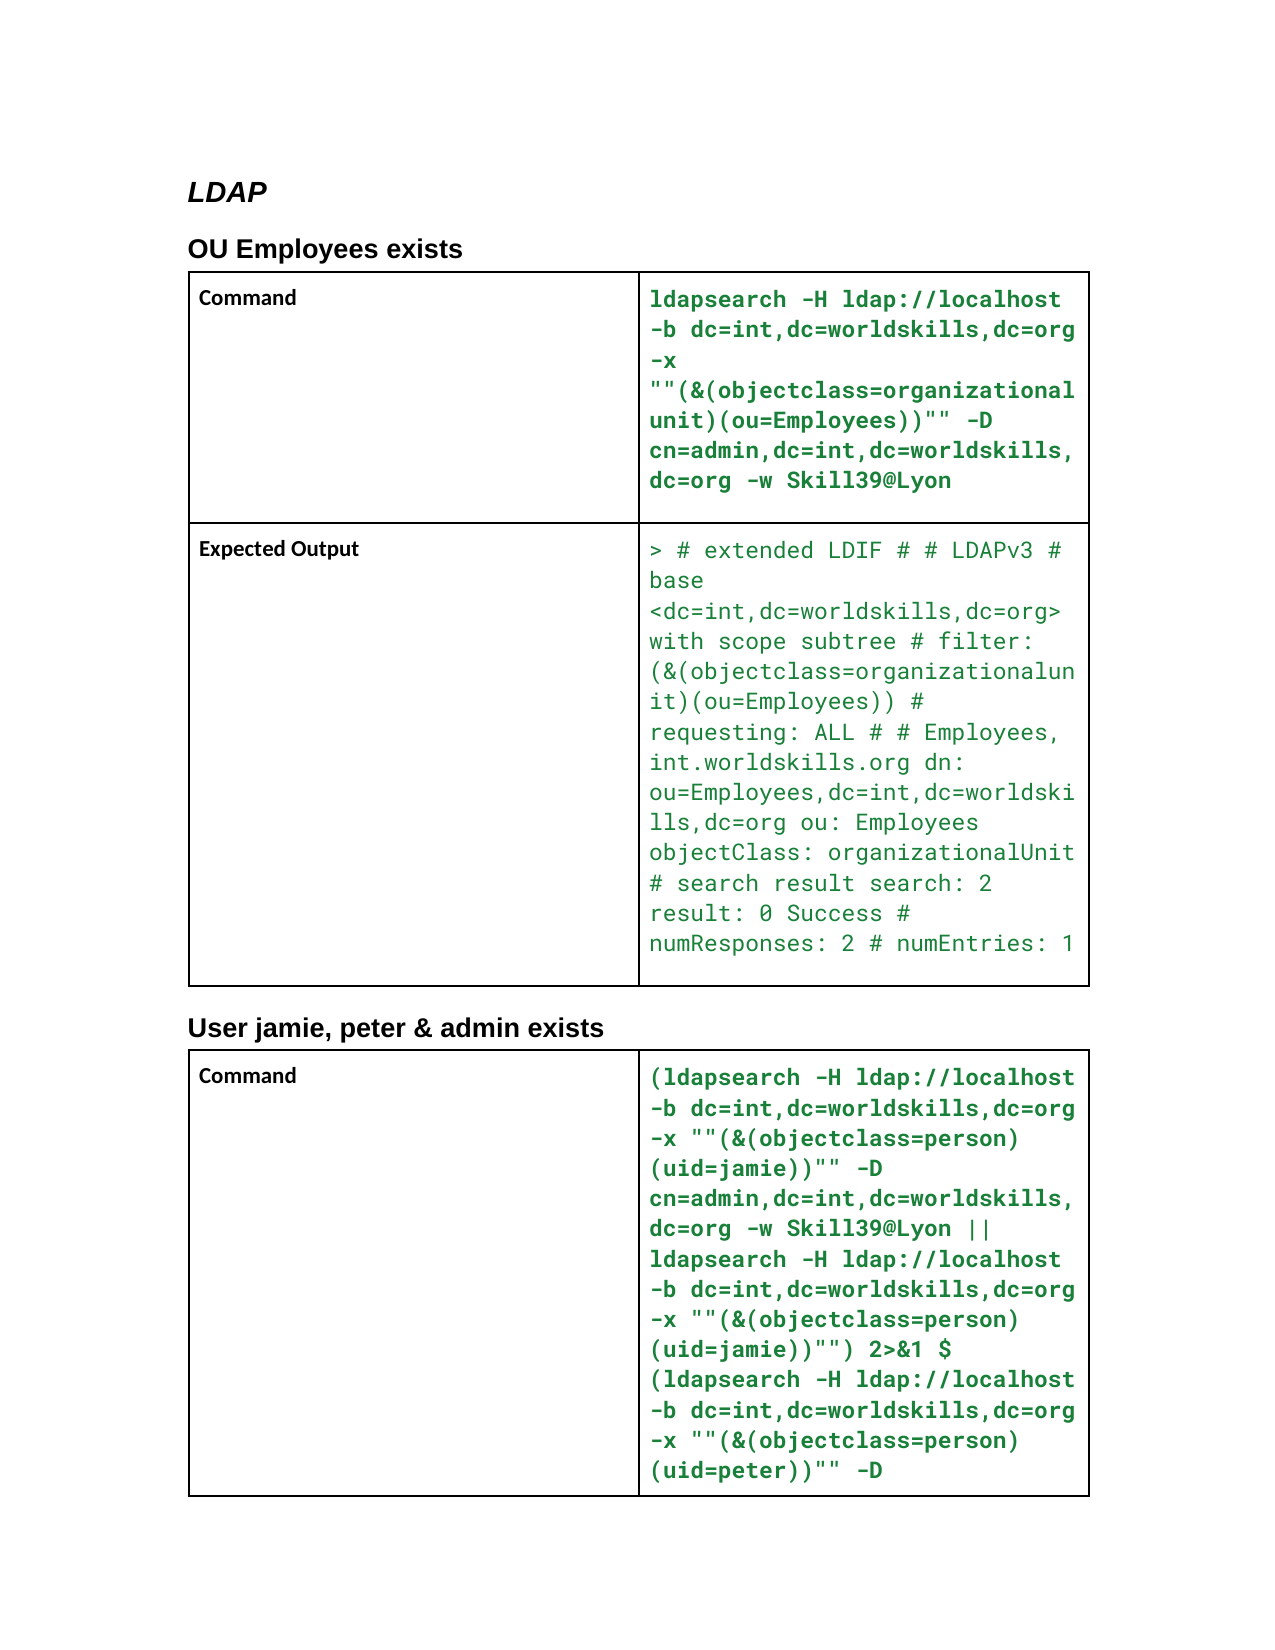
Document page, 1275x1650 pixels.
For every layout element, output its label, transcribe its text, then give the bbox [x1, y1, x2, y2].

subtitle LDAP [187, 175, 1087, 208]
subtitle OU Employees exists [187, 233, 1087, 265]
table_header ldapsearch -H ldap://localhost -b dc=int,dc=worldskills,dc=org -x ""(&(objectclass=organizationalunit)(ou=Employees))"" -D cn=admin,dc=int,dc=worldskills,dc=org -w Skill39@Lyon [640, 273, 1088, 522]
table_header Command [190, 1051, 638, 1495]
table_cell > # extended LDIF # # LDAPv3 # base <dc=int,dc=worldskills,dc=org> with scope subtree # filter: (&(objectclass=organizationalunit)(ou=Employees)) # requesting: ALL # # Employees, int.worldskills.org dn: ou=Employees,dc=int,dc=worldskills,dc=org ou: Employees objectClass: organizationalUnit # search result search: 2 result: 0 Success # numResponses: 2 # numEntries: 1 [640, 524, 1088, 984]
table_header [640, 1051, 1088, 1495]
subtitle User jamie, peter & admin exists [187, 1012, 1087, 1043]
table_cell Expected Output [190, 524, 638, 984]
table_header Command [190, 273, 638, 522]
